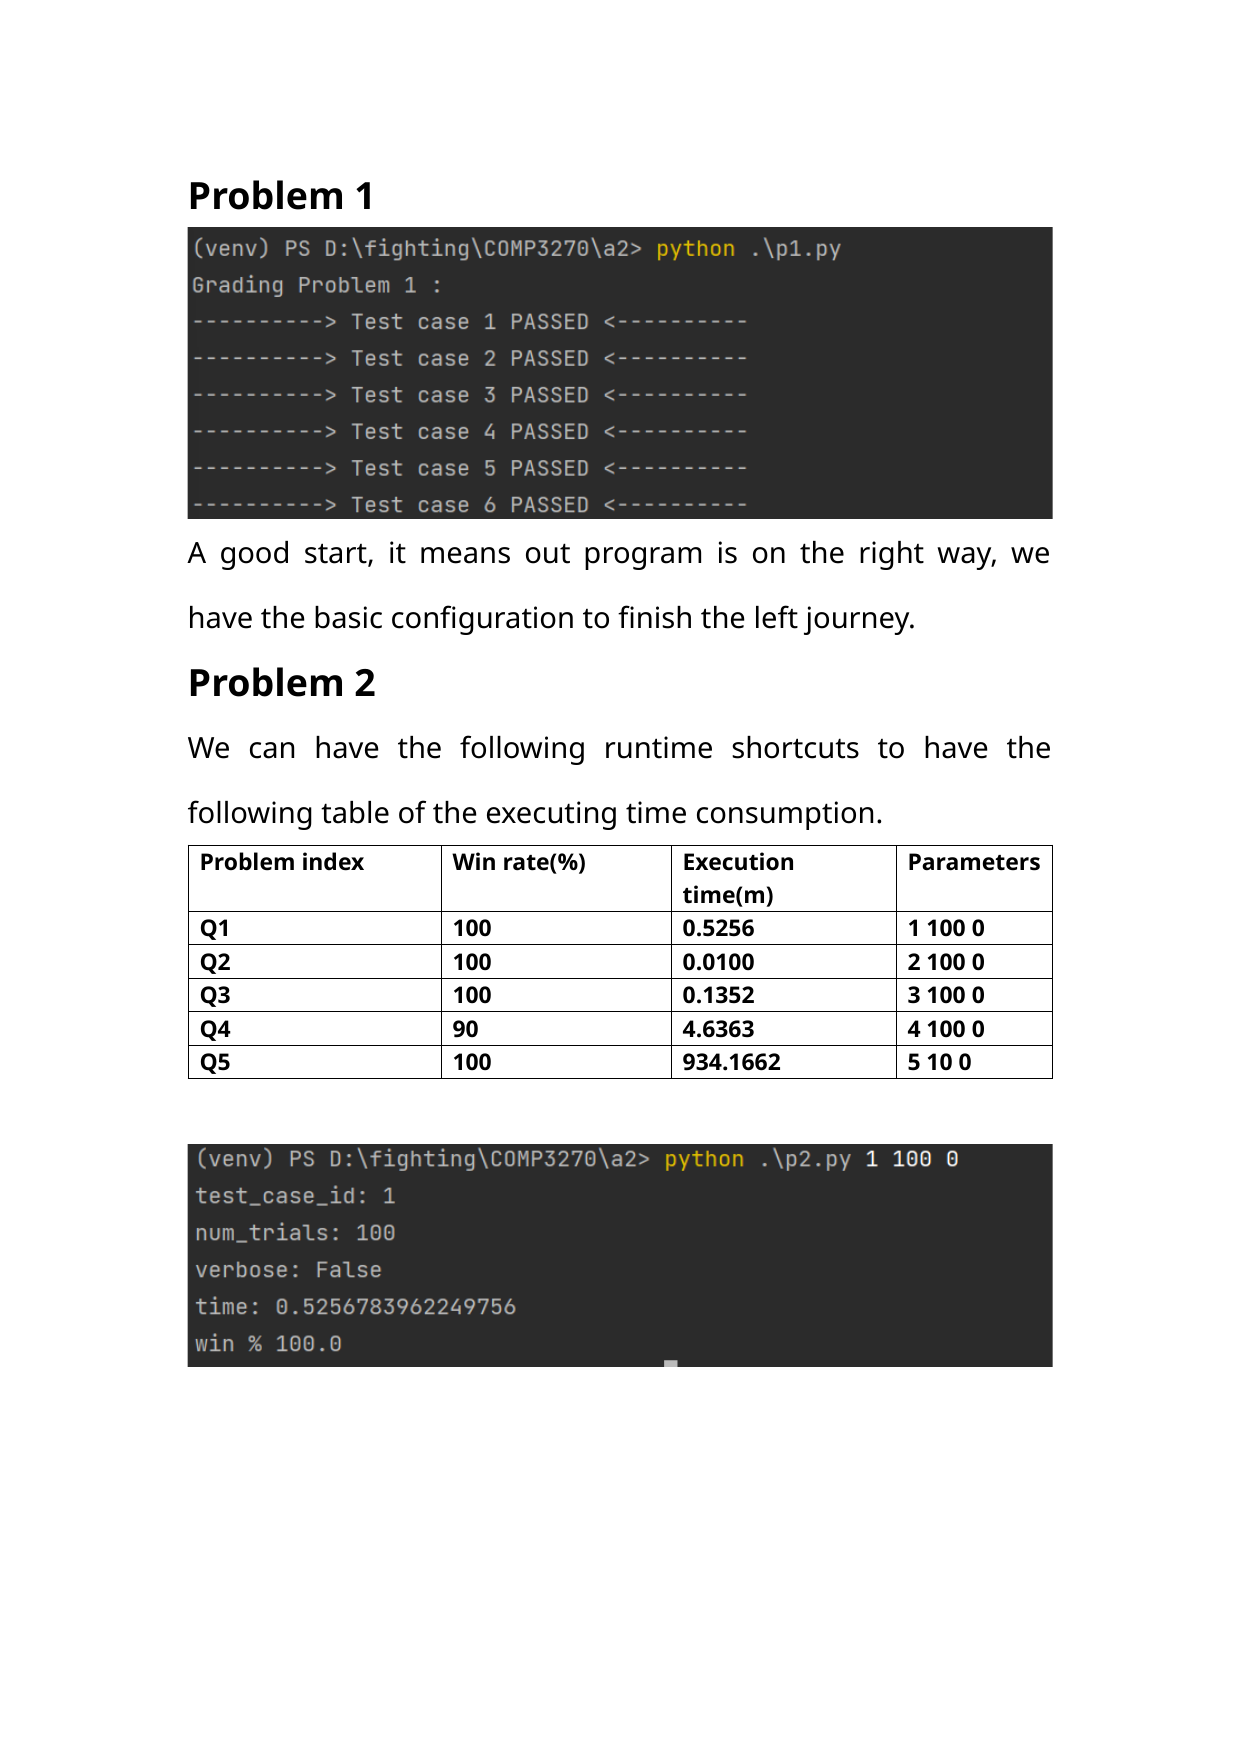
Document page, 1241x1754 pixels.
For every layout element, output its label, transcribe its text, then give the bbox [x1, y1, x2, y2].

text Problem 2 [187, 649, 1053, 714]
table_cell Q5 [189, 1046, 441, 1078]
table_cell 4 100 0 [897, 1012, 1052, 1045]
table_cell 100 [442, 912, 671, 944]
table_cell 2 100 0 [897, 945, 1052, 978]
table_header Problem index [189, 846, 441, 911]
table_cell 1 100 0 [897, 912, 1052, 944]
table_cell Q4 [189, 1012, 441, 1045]
text We can have the following runtime shortcuts to have the following table of the executing time consumption. [187, 714, 1053, 844]
text A good start, it means out program is on the right way, we have the basic configuration to finish the left journey. [187, 519, 1053, 649]
table_header Execution time(m) [672, 846, 896, 911]
table_cell Q2 [189, 945, 441, 978]
table_header Win rate(%) [442, 846, 671, 911]
table_cell 3 100 0 [897, 979, 1052, 1011]
table_cell 0.5256 [672, 912, 896, 944]
table_cell Q3 [189, 979, 441, 1011]
table_cell 0.0100 [672, 945, 896, 978]
table_cell 100 [442, 945, 671, 978]
table_cell 5 10 0 [897, 1046, 1052, 1078]
table_cell 90 [442, 1012, 671, 1045]
table_cell 4.6363 [672, 1012, 896, 1045]
table_cell Q1 [189, 912, 441, 944]
table_cell 934.1662 [672, 1046, 896, 1078]
table_cell 0.1352 [672, 979, 896, 1011]
picture [187, 1144, 1053, 1367]
table_cell 100 [442, 979, 671, 1011]
text Problem 1 [187, 162, 1053, 227]
picture [187, 227, 1053, 519]
table_header Parameters [897, 846, 1052, 911]
table_cell 100 [442, 1046, 671, 1078]
